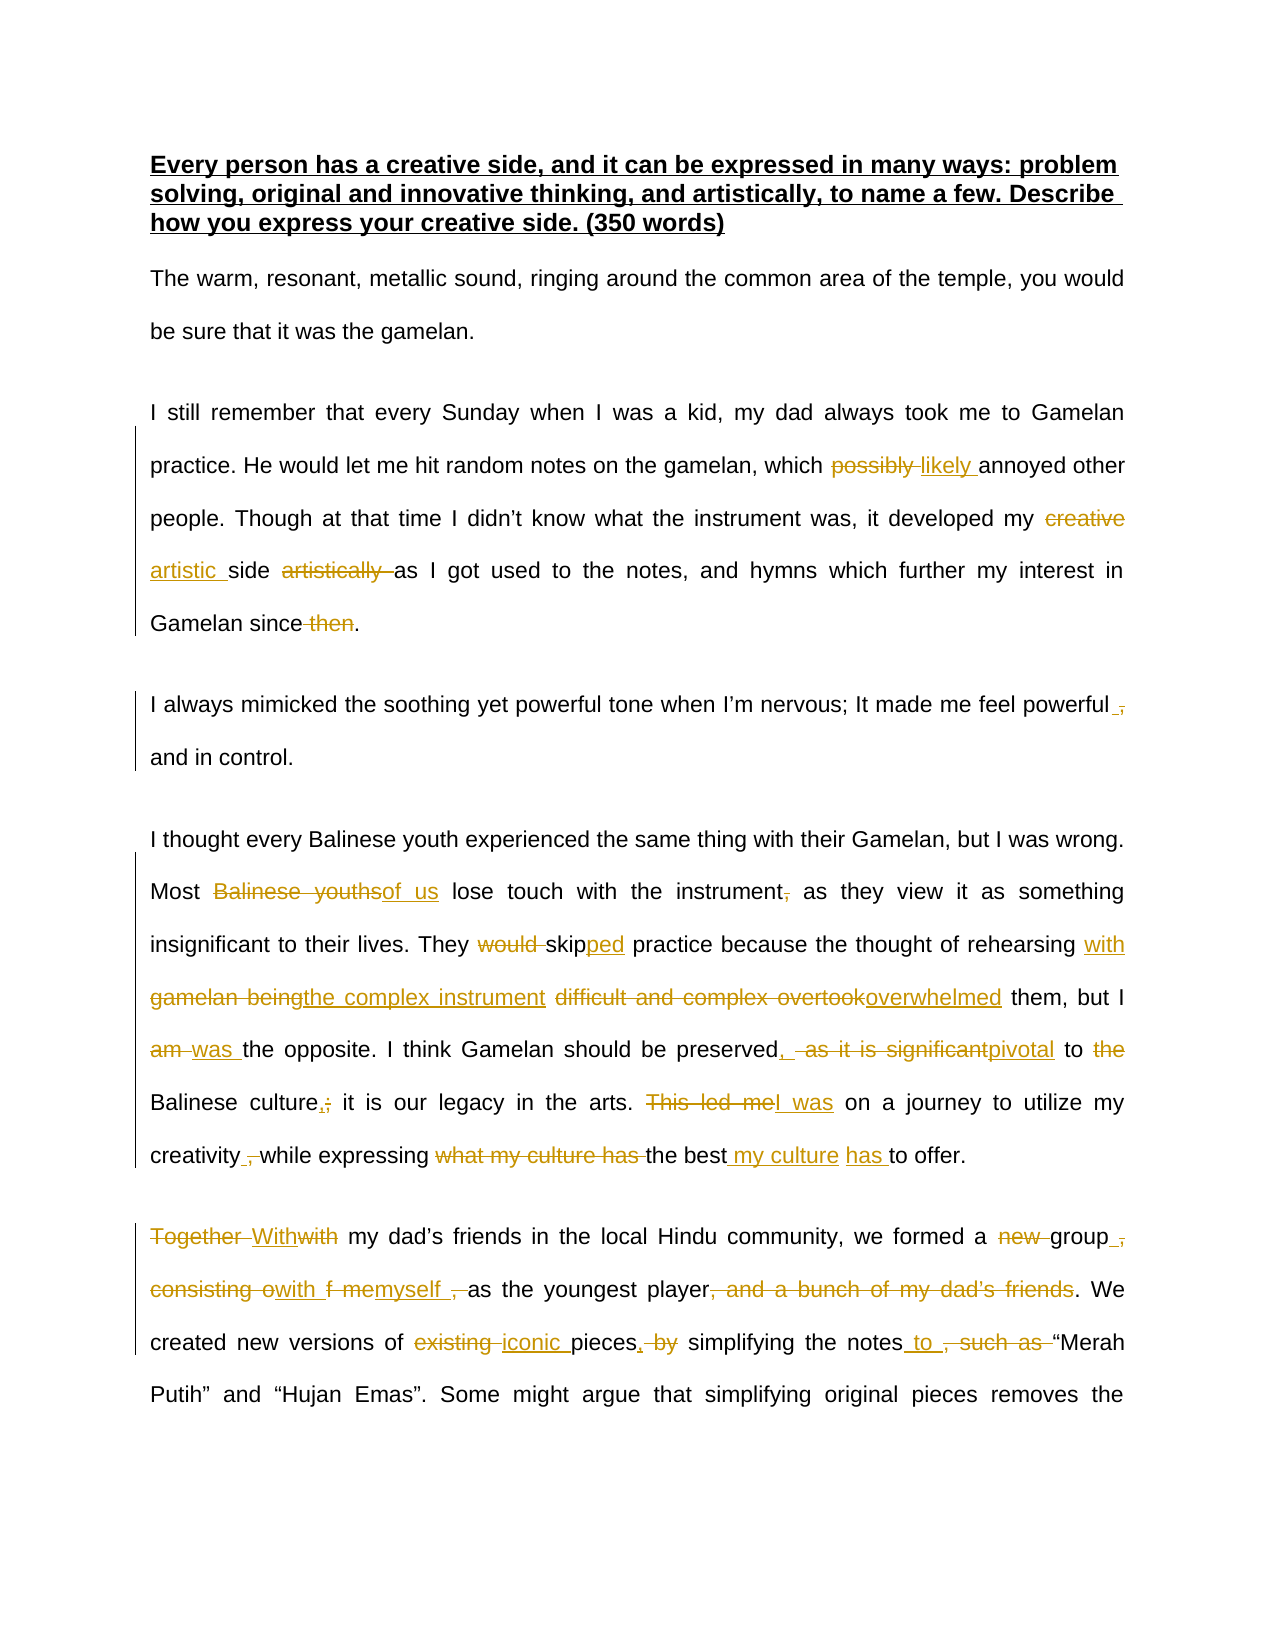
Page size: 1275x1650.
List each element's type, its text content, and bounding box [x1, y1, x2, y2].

text I thought every Balinese youth experienced the same thing with their Gamelan, but I was wrong. Most lose touch with the instrument as they view it as something insignificant to their lives. They skip practice because the thought of rehearsing them, but I the opposite. I think Gamelan should be preserved to Balinese culture it is our legacy in the arts. on a journey to utilize my creativitywhile expressing the best to offer. [150, 826, 1125, 1168]
text I still remember that every Sunday when I was a kid, my dad always took me to Gamelan practice. He would let me hit random notes on the gamelan, which annoyed other people. Though at that time I didn’t know what the instrument was, it developed my side as I got used to the notes, and hymns which further my interest in Gamelan since. [150, 399, 1125, 636]
text The warm, resonant, metallic sound, ringing around the common area of the temple, you would be sure that it was the gamelan. [150, 265, 1125, 344]
text I always mimicked the soothing yet powerful tone when I’m nervous; It made me feel powerfuland in control. [150, 691, 1125, 771]
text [150, 1223, 1125, 1408]
text Every person has a creative side, and it can be expressed in many ways: problem solving, original and innovative thinking, and artistically, to name a few. Describe how you express your creative side. (350 words) [150, 150, 1125, 236]
